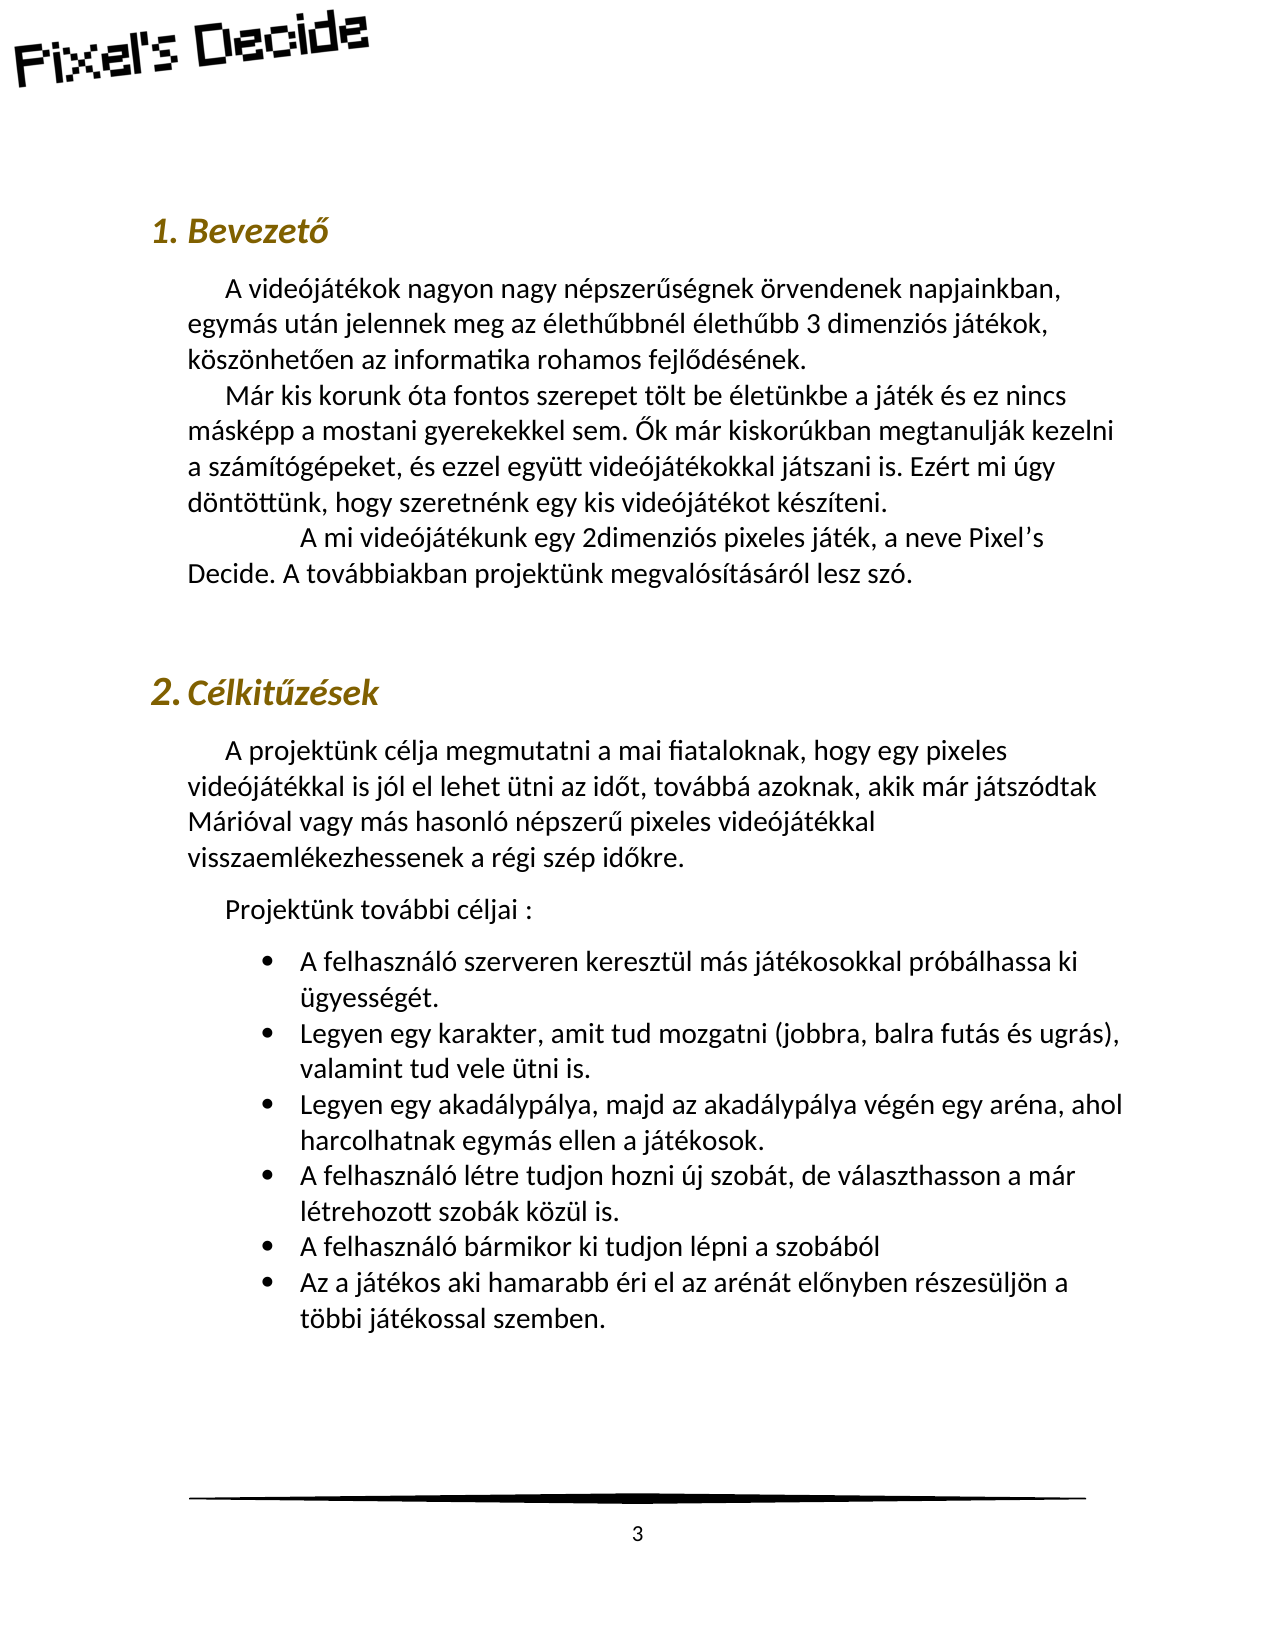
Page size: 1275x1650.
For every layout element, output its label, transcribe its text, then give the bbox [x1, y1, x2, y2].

list A felhasználó szerveren keresztül más játékosokkal próbálhassa ki ügyességét. [262, 943, 1125, 1015]
list Célkitűzések [150, 664, 1125, 715]
list Bevezető [150, 207, 1125, 253]
text A videójátékok nagyon nagy népszerűségnek örvendenek napjainkban, egymás után jelennek meg az élethűbbnél élethűbb 3 dimenziós játékok, köszönhetően az informatika rohamos fejlődésének. Már kis korunk óta fontos szerepet tölt be életünkbe a játék és ez nincs másképp a mostani gyerekekkel sem. Ők már kiskorúkban megtanulják kezelni a számítógépeket, és ezzel együtt videójátékokkal játszani is. Ezért mi úgy döntöttünk, hogy szeretnénk egy kis videójátékot készíteni. A mi videójátékunk egy 2dimenziós pixeles játék, a neve Pixel’s Decide. A továbbiakban projektünk megvalósításáról lesz szó. [187, 270, 1125, 591]
text Projektünk további céljai : [187, 891, 1125, 927]
list Legyen egy karakter, amit tud mozgatni (jobbra, balra futás és ugrás), valamint tud vele ütni is. [262, 1015, 1125, 1086]
list A felhasználó létre tudjon hozni új szobát, de választhasson a már létrehozott szobák közül is. [262, 1157, 1125, 1228]
text A projektünk célja megmutatni a mai fiataloknak, hogy egy pixeles videójátékkal is jól el lehet ütni az időt, továbbá azoknak, akik már játszódtak Márióval vagy más hasonló népszerű pixeles videójátékkal visszaemlékezhessenek a régi szép időkre. [187, 732, 1125, 874]
list A felhasználó bármikor ki tudjon lépni a szobából [262, 1228, 1125, 1264]
list Az a játékos aki hamarabb éri el az arénát előnyben részesüljön a többi játékossal szemben. [262, 1264, 1125, 1335]
picture [0, 0, 411, 96]
list Legyen egy akadálypálya, majd az akadálypálya végén egy aréna, ahol harcolhatnak egymás ellen a játékosok. [262, 1086, 1125, 1157]
